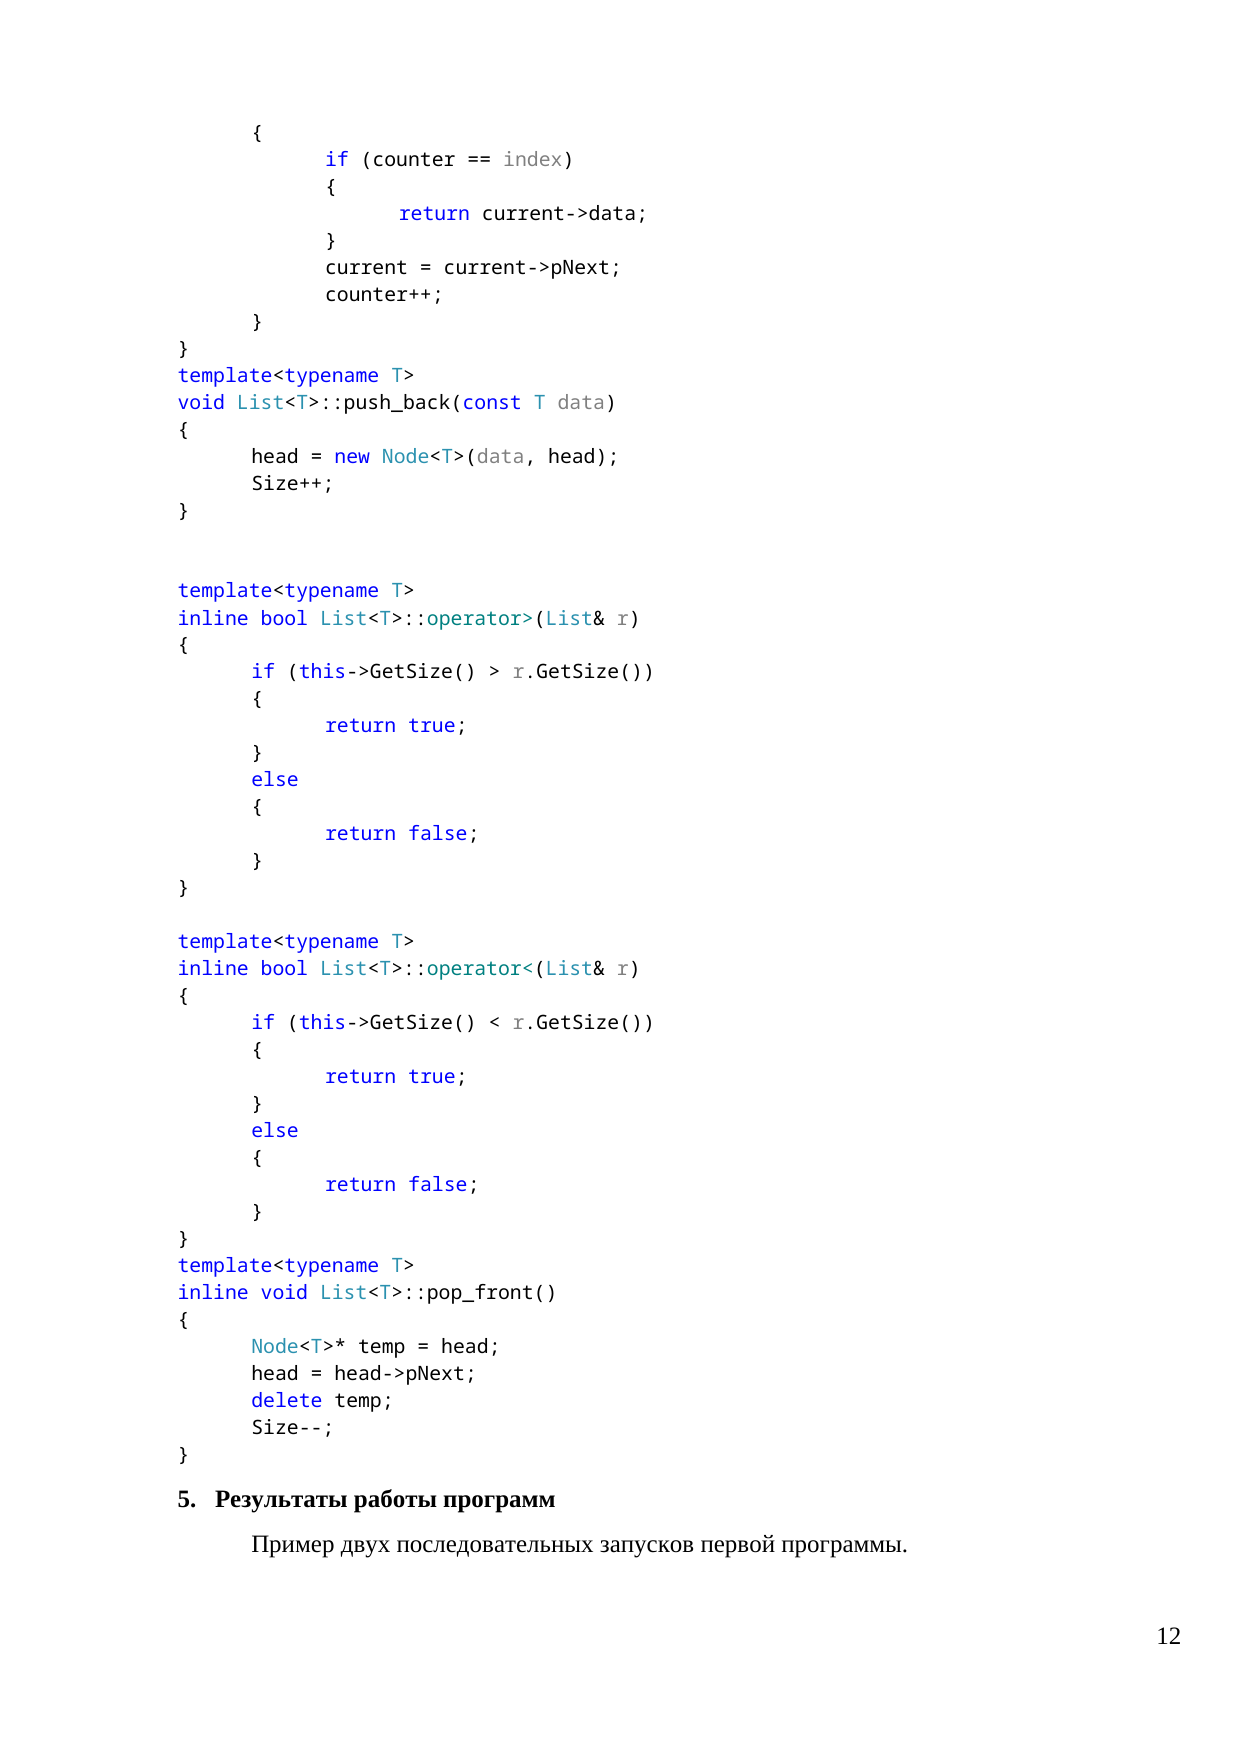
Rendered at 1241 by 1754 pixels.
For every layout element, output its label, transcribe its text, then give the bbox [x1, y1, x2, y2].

text } [177, 334, 1181, 361]
text { [177, 1305, 1181, 1332]
text { [177, 631, 1181, 658]
text } [177, 1224, 1181, 1251]
text } [177, 873, 1181, 901]
text } [177, 739, 1181, 766]
text { [177, 981, 1181, 1008]
text template<typename T> [177, 361, 1181, 388]
text { [177, 172, 1181, 199]
text inline void List<T>::pop_front() [177, 1278, 1181, 1305]
text } [177, 496, 1181, 523]
text { [177, 415, 1181, 442]
text return true; [177, 1062, 1181, 1089]
text template<typename T> [177, 927, 1181, 954]
text if (counter == index) [177, 145, 1181, 172]
text head = new Node<T>(data, head); [177, 442, 1181, 469]
text return true; [177, 712, 1181, 739]
text return false; [177, 1170, 1181, 1197]
text { [177, 685, 1181, 712]
text } [177, 307, 1181, 334]
text { [177, 118, 1181, 145]
text Node<T>* temp = head; [177, 1332, 1181, 1359]
text return current->data; [177, 199, 1181, 226]
text { [177, 793, 1181, 819]
text delete temp; [177, 1386, 1181, 1413]
text else [177, 766, 1181, 793]
text template<typename T> [177, 577, 1181, 604]
text inline bool List<T>::operator>(List& r) [177, 604, 1181, 631]
text current = current->pNext; [177, 253, 1181, 280]
text Size--; [177, 1413, 1181, 1440]
text { [177, 1143, 1181, 1170]
text } [177, 847, 1181, 873]
text } [177, 226, 1181, 253]
text void List<T>::push_back(const T data) [177, 388, 1181, 415]
text inline bool List<T>::operator<(List& r) [177, 954, 1181, 981]
text if (this->GetSize() > r.GetSize()) [177, 658, 1181, 685]
text return false; [177, 819, 1181, 847]
list Результаты работы программ [177, 1484, 1181, 1512]
text } [177, 1089, 1181, 1116]
text else [177, 1116, 1181, 1143]
text { [177, 1035, 1181, 1062]
text Size++; [177, 469, 1181, 496]
text } [177, 1440, 1181, 1467]
text Пример двух последовательных запусков первой программы. [177, 1529, 1181, 1558]
text template<typename T> [177, 1251, 1181, 1278]
text counter++; [177, 280, 1181, 307]
text if (this->GetSize() < r.GetSize()) [177, 1008, 1181, 1035]
text } [177, 1197, 1181, 1224]
text head = head->pNext; [177, 1359, 1181, 1386]
